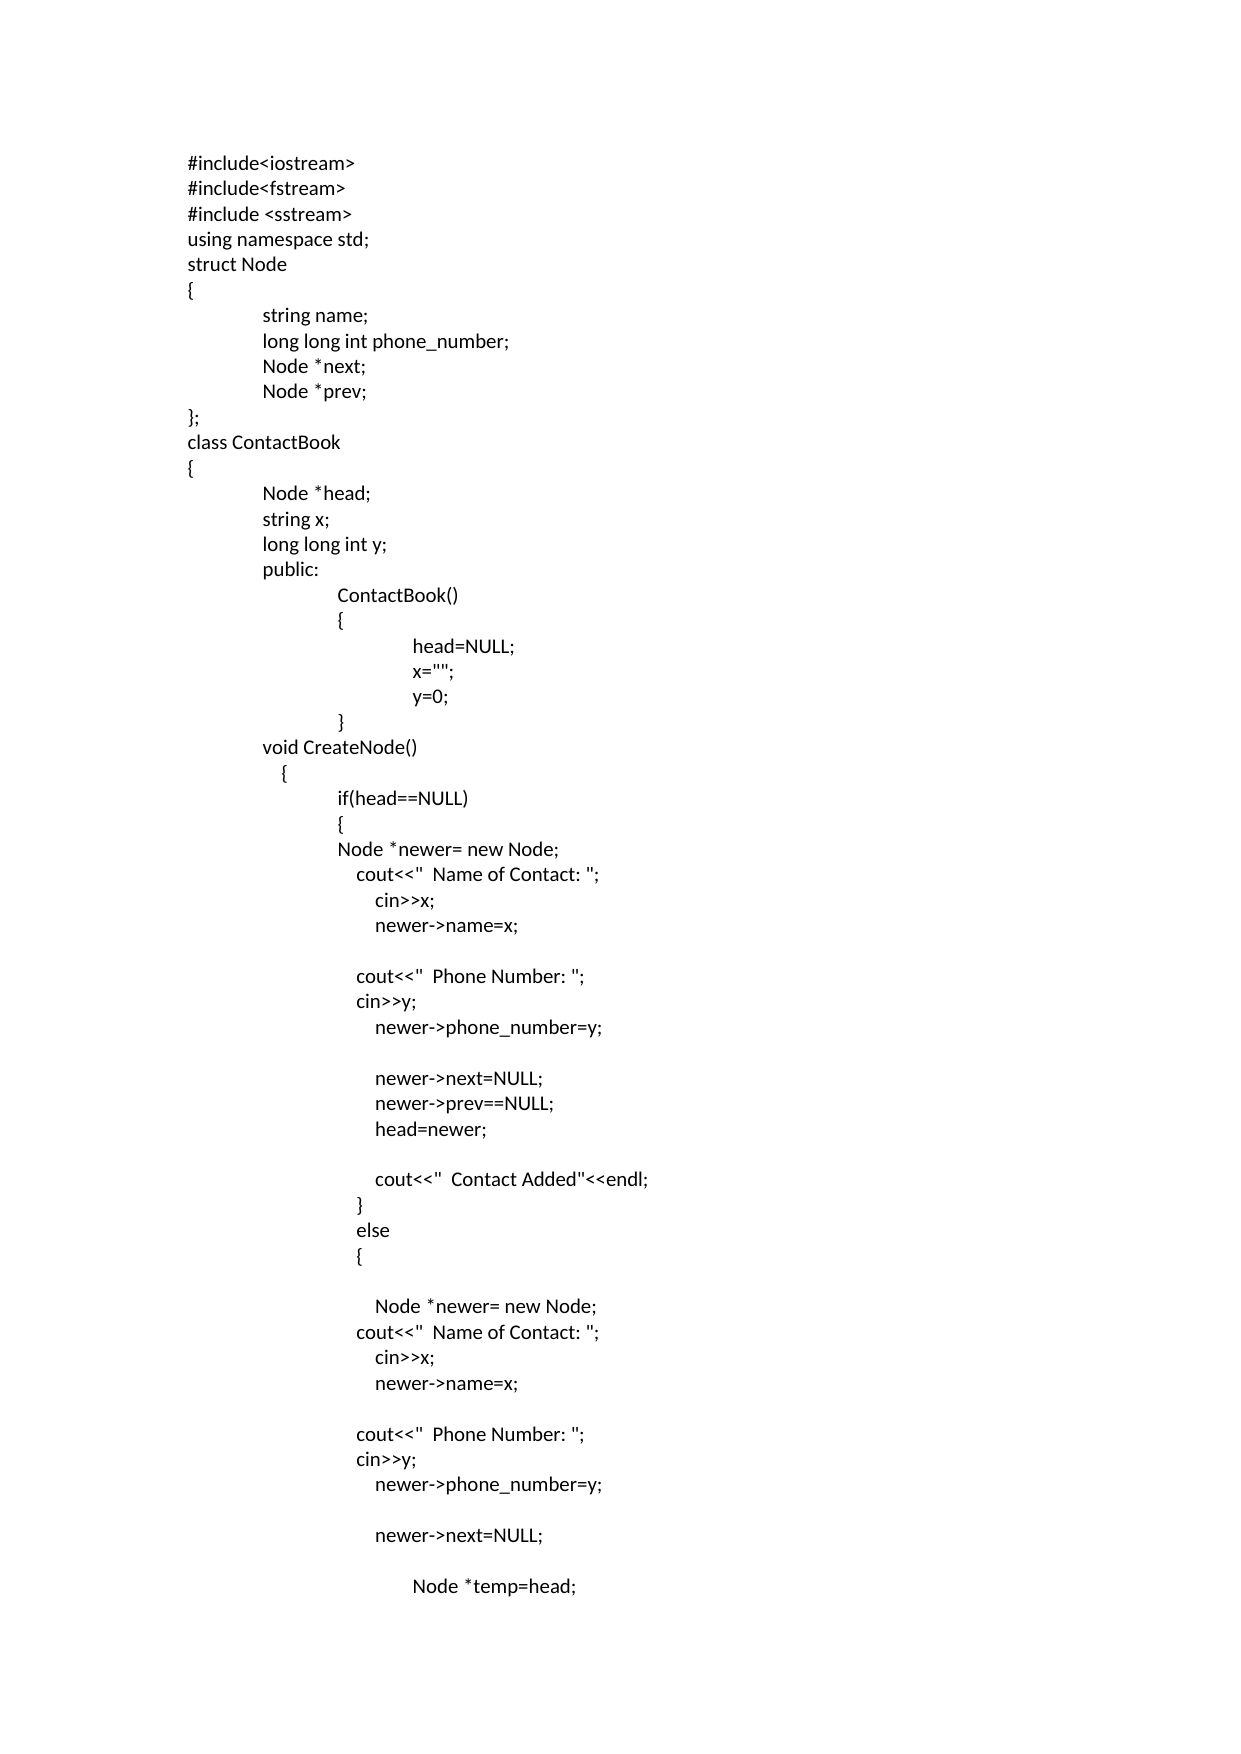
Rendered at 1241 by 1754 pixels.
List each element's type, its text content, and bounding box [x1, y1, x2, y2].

text { [187, 455, 1053, 480]
text { [187, 607, 1053, 633]
text cout<<" Name of Contact: "; [187, 862, 1053, 887]
text cin>>x; [187, 887, 1053, 912]
text cout<<" Phone Number: "; [187, 1421, 1053, 1446]
text cout<<" Phone Number: "; [187, 963, 1053, 989]
text long long int y; [187, 531, 1053, 557]
text head=NULL; [187, 633, 1053, 658]
text newer->next=NULL; [187, 1522, 1053, 1548]
text long long int phone_number; [187, 328, 1053, 353]
text void CreateNode() [187, 734, 1053, 760]
text else [187, 1217, 1053, 1243]
text Node *newer= new Node; [187, 836, 1053, 862]
text newer->phone_number=y; [187, 1472, 1053, 1497]
text { [187, 811, 1053, 836]
text { [187, 277, 1053, 302]
text string name; [187, 302, 1053, 328]
text }; [187, 404, 1053, 429]
text #include <sstream> [187, 201, 1053, 226]
text cin>>y; [187, 989, 1053, 1014]
text head=newer; [187, 1116, 1053, 1141]
text string x; [187, 506, 1053, 531]
text if(head==NULL) [187, 785, 1053, 811]
text public: [187, 557, 1053, 582]
text Node *prev; [187, 379, 1053, 404]
text Node *head; [187, 480, 1053, 506]
text using namespace std; [187, 226, 1053, 252]
text newer->name=x; [187, 912, 1053, 938]
text cin>>y; [187, 1446, 1053, 1472]
text class ContactBook [187, 429, 1053, 455]
text { [187, 760, 1053, 785]
text #include<fstream> [187, 175, 1053, 201]
text Node *temp=head; [187, 1573, 1053, 1599]
text newer->next=NULL; [187, 1065, 1053, 1090]
text cout<<" Name of Contact: "; [187, 1319, 1053, 1344]
text } [187, 1192, 1053, 1217]
text Node *next; [187, 353, 1053, 379]
text ContactBook() [187, 582, 1053, 607]
text cin>>x; [187, 1344, 1053, 1370]
text x=""; [187, 658, 1053, 684]
text } [187, 709, 1053, 734]
text cout<<" Contact Added"<<endl; [187, 1167, 1053, 1192]
text newer->prev==NULL; [187, 1090, 1053, 1116]
text newer->phone_number=y; [187, 1014, 1053, 1039]
text Node *newer= new Node; [187, 1294, 1053, 1319]
text struct Node [187, 252, 1053, 277]
text newer->name=x; [187, 1370, 1053, 1395]
text y=0; [187, 684, 1053, 709]
text #include<iostream> [187, 150, 1053, 175]
text { [187, 1243, 1053, 1268]
